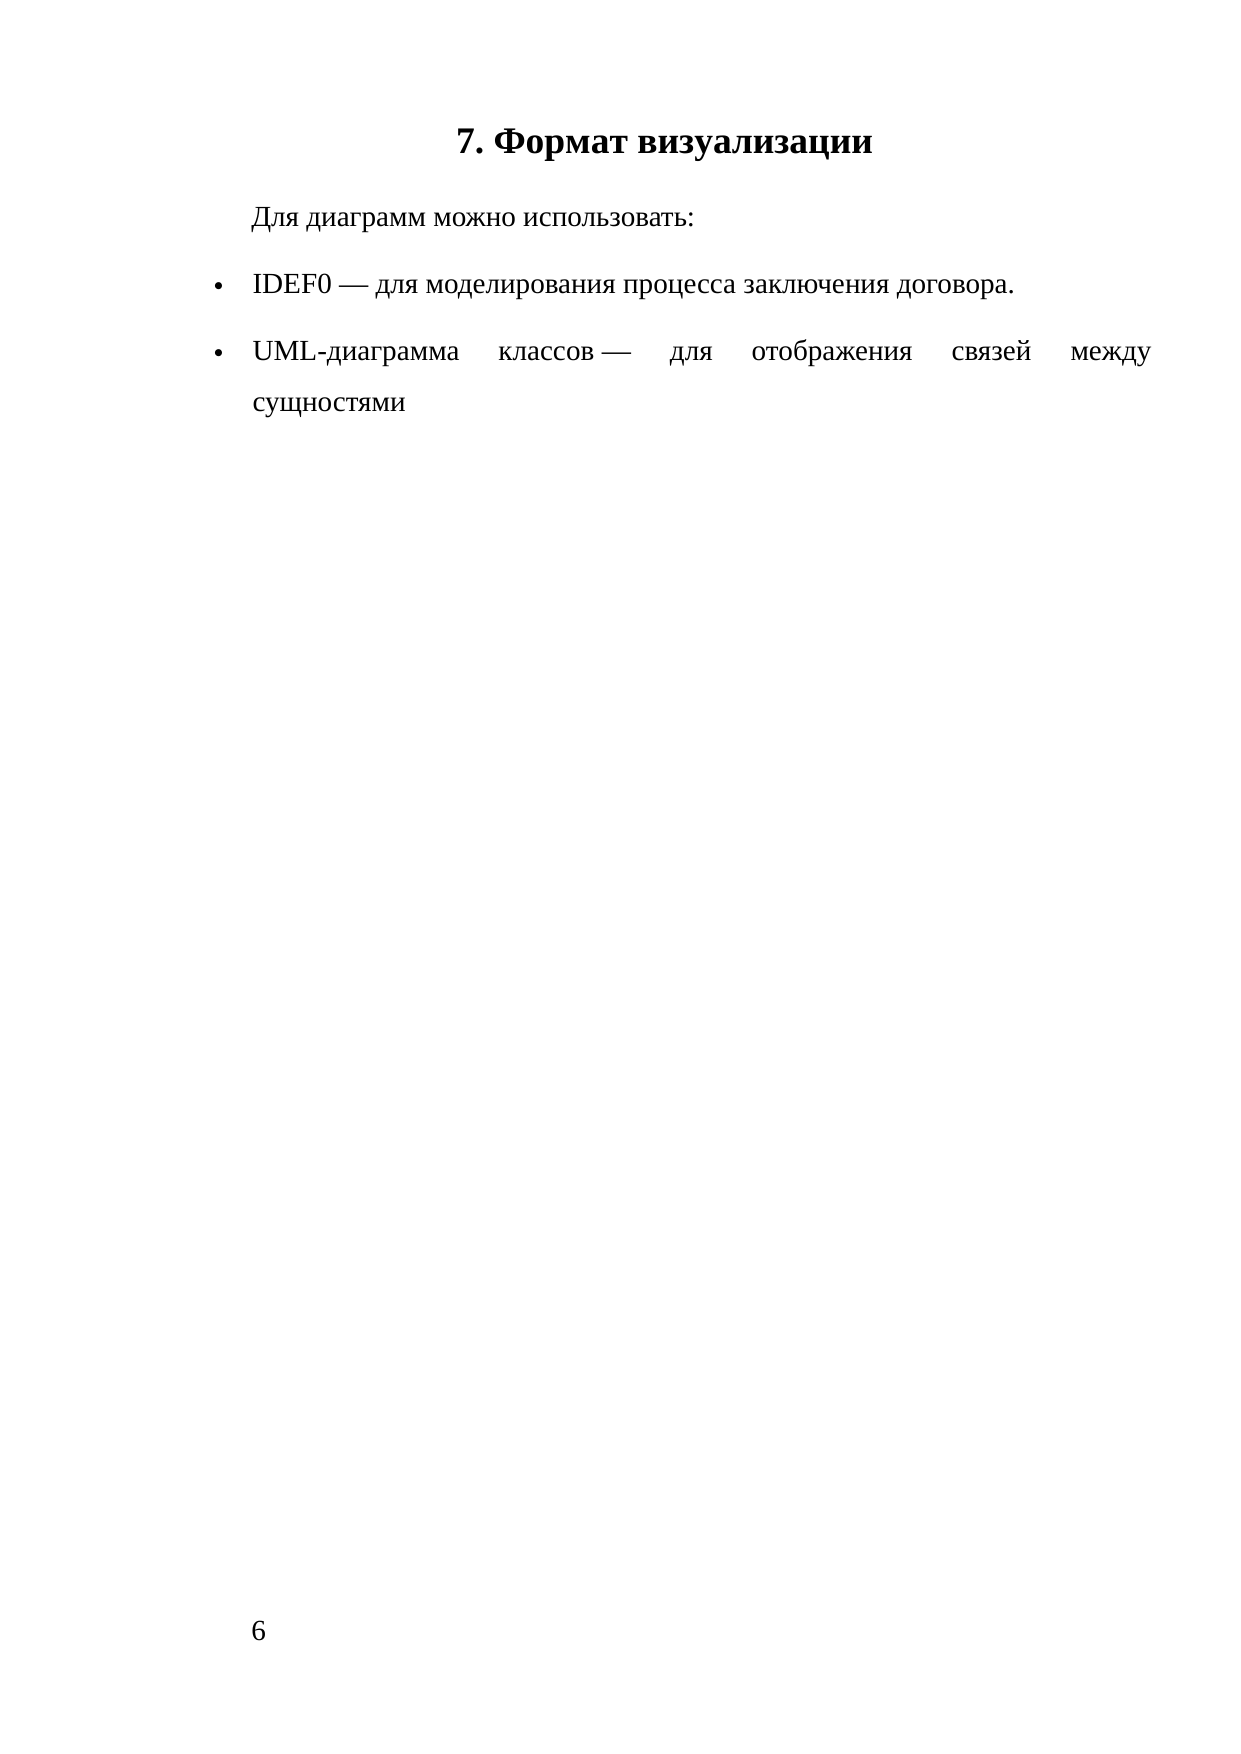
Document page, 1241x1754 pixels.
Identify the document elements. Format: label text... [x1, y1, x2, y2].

text Для диаграмм можно использовать: [177, 199, 1152, 233]
list IDEF0 — для моделирования процесса заключения договора. [215, 266, 1152, 300]
subtitle 7. Формат визуализации [177, 118, 1152, 161]
list UML-диаграмма классов — для отображения связей между сущностями [215, 333, 1152, 417]
